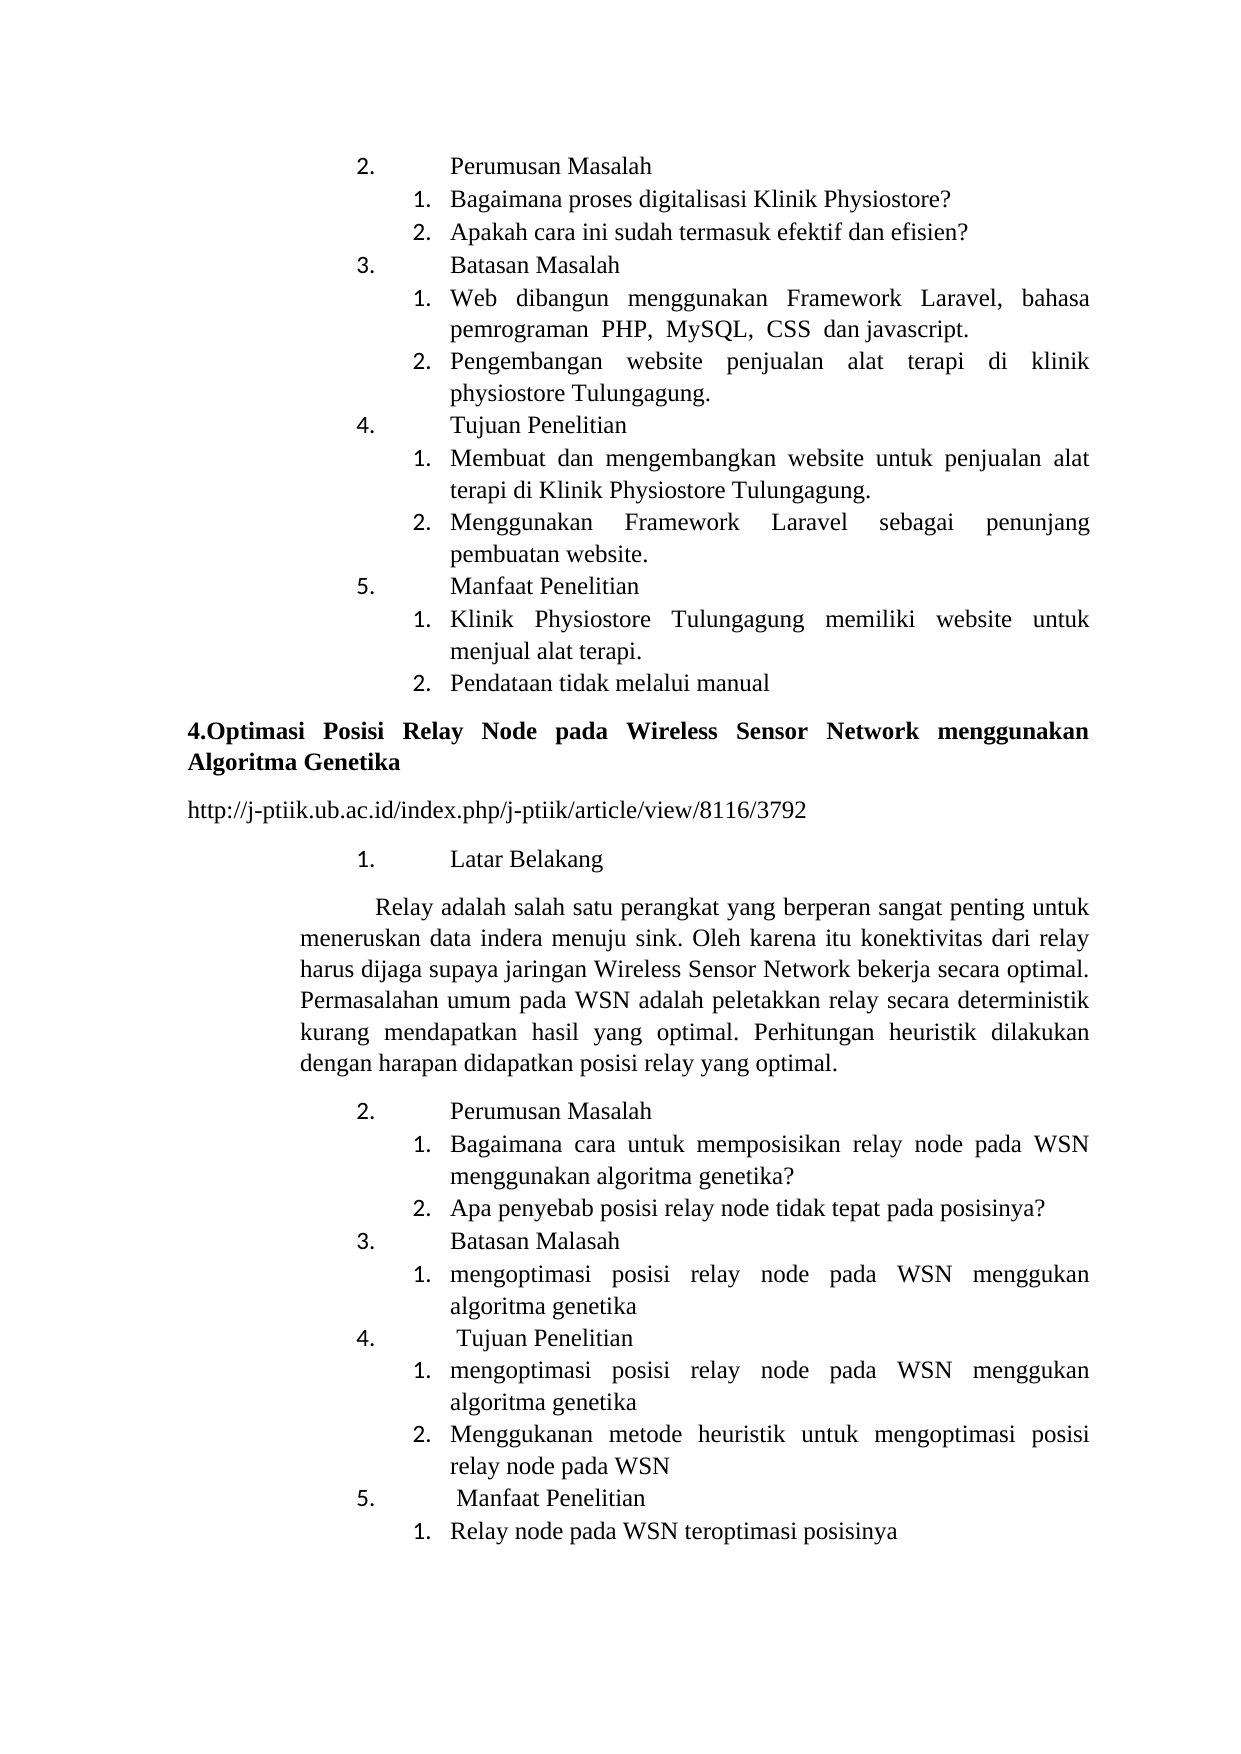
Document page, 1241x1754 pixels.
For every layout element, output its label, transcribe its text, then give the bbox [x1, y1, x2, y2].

list Manfaat Penelitian [356, 570, 1090, 601]
list Bagaimana proses digitalisasi Klinik Physiostore? [412, 183, 1090, 213]
list Perumusan Masalah [356, 150, 1090, 181]
text http://j-ptiik.ub.ac.id/index.php/j-ptiik/article/view/8116/3792 [187, 795, 1090, 824]
list Pendataan tidak melalui manual [412, 667, 1090, 697]
list Manfaat Penelitian [356, 1482, 1090, 1513]
list Apa penyebab posisi relay node tidak tepat pada posisinya? [412, 1192, 1090, 1223]
list mengoptimasi posisi relay node pada WSN menggukan algoritma genetika [412, 1355, 1090, 1416]
list Membuat dan mengembangkan website untuk penjualan alat terapi di Klinik Physiostore Tulungagung. [412, 442, 1090, 504]
list Tujuan Penelitian [356, 1322, 1090, 1352]
list Menggukanan metode heuristik untuk mengoptimasi posisi relay node pada WSN [412, 1418, 1090, 1480]
list Relay node pada WSN teroptimasi posisinya [412, 1515, 1090, 1546]
list Latar Belakang [356, 843, 1090, 873]
list Batasan Malasah [356, 1225, 1090, 1256]
list Bagaimana cara untuk memposisikan relay node pada WSN menggunakan algoritma genetika? [412, 1128, 1090, 1190]
list Tujuan Penelitian [356, 409, 1090, 440]
list Web dibangun menggunakan Framework Laravel, bahasa pemrograman PHP, MySQL, CSS dan javascript. [412, 282, 1090, 343]
list Pengembangan website penjualan alat terapi di klinik physiostore Tulungagung. [412, 346, 1090, 407]
list Apakah cara ini sudah termasuk efektif dan efisien? [412, 216, 1090, 246]
list Menggunakan Framework Laravel sebagai penunjang pembuatan website. [412, 506, 1090, 568]
text Relay adalah salah satu perangkat yang berperan sangat penting untuk meneruskan data indera menuju sink. Oleh karena itu konektivitas dari relay harus dijaga supaya jaringan Wireless Sensor Network bekerja secara optimal. Permasalahan umum pada WSN adalah peletakkan relay secara deterministik kurang mendapatkan hasil yang optimal. Perhitungan heuristik dilakukan dengan harapan didapatkan posisi relay yang optimal. [300, 892, 1090, 1076]
list Perumusan Masalah [356, 1095, 1090, 1126]
list Batasan Masalah [356, 249, 1090, 279]
list Klinik Physiostore Tulungagung memiliki website untuk menjual alat terapi. [412, 603, 1090, 664]
list mengoptimasi posisi relay node pada WSN menggukan algoritma genetika [412, 1258, 1090, 1319]
text 4.Optimasi Posisi Relay Node pada Wireless Sensor Network menggunakan Algoritma Genetika [187, 716, 1090, 776]
